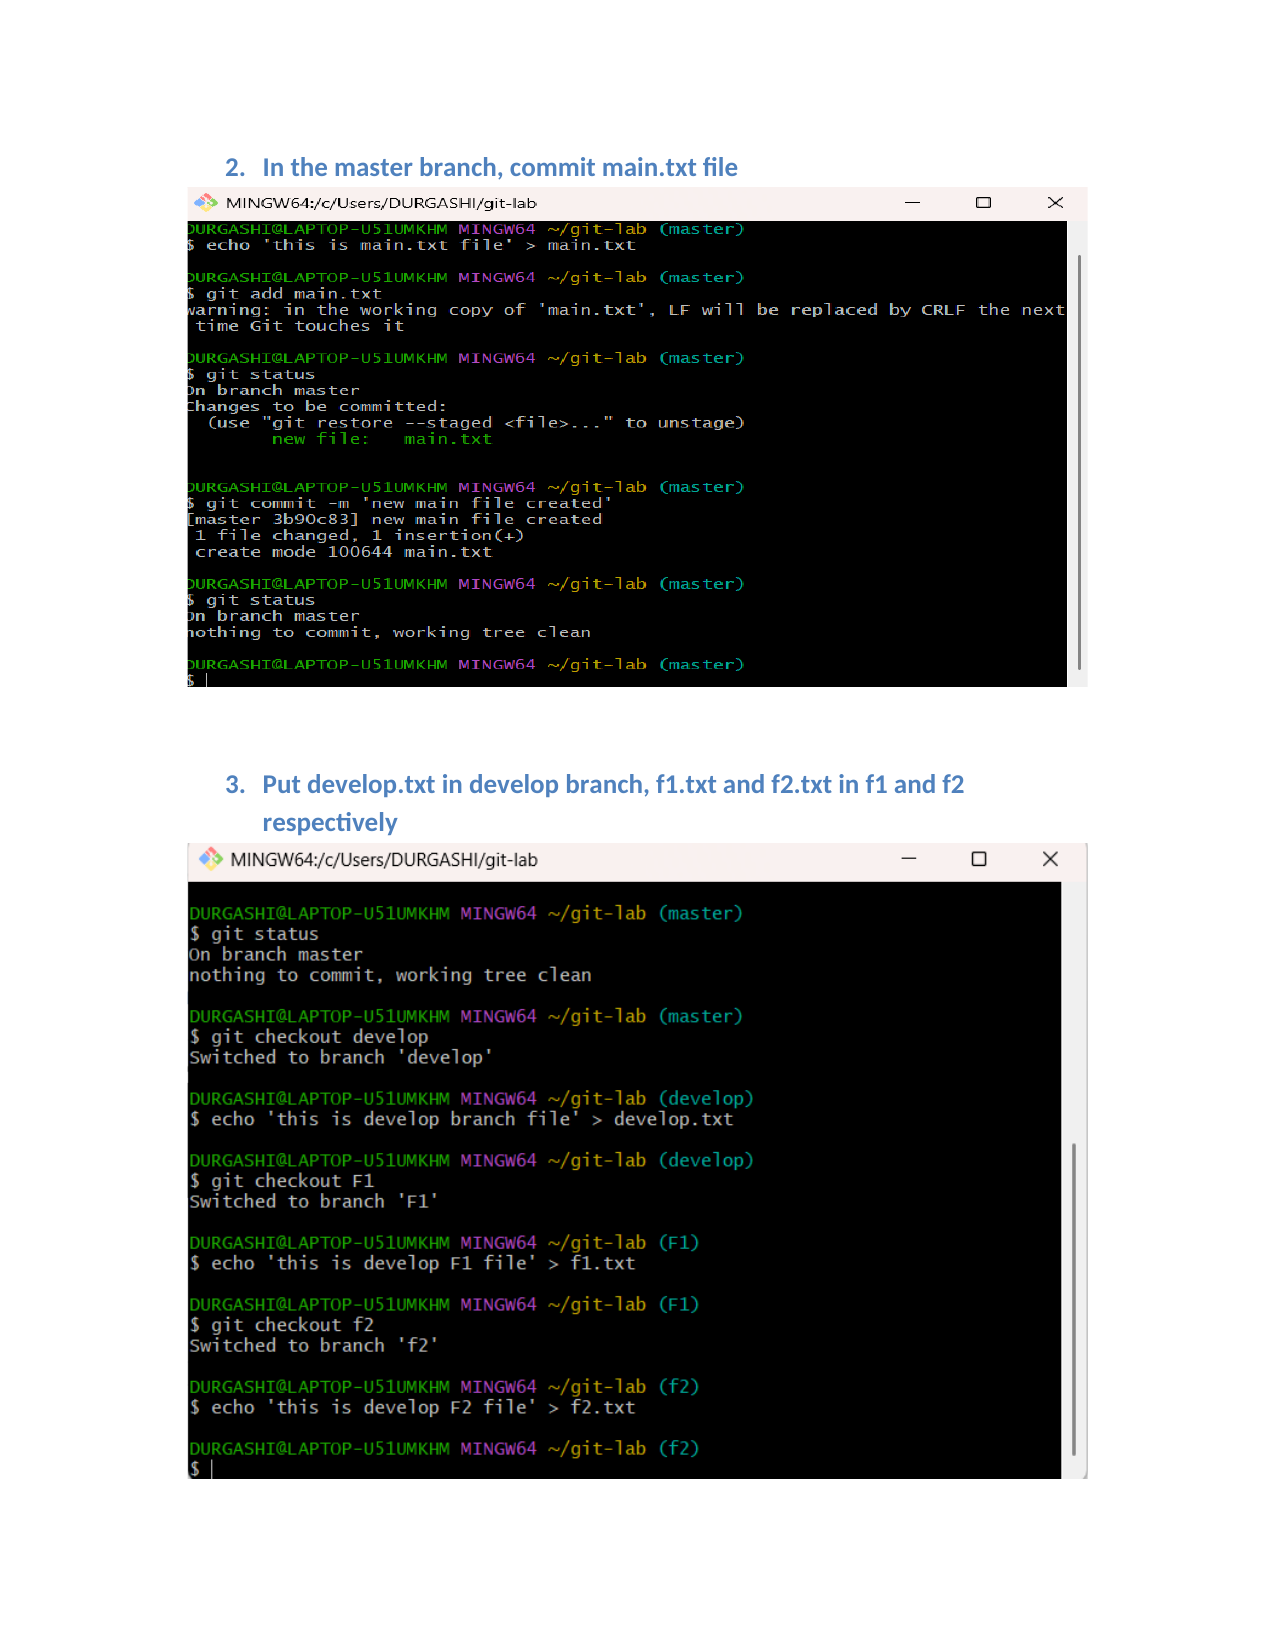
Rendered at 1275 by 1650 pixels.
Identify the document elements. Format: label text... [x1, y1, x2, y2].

picture [187, 843, 1088, 1479]
subtitle In the master branch, commit main.txt file [225, 150, 1087, 183]
picture [187, 187, 1088, 687]
subtitle Put develop.txt in develop branch, f1.txt and f2.txt in f1 and f2 respectively [225, 767, 1087, 838]
